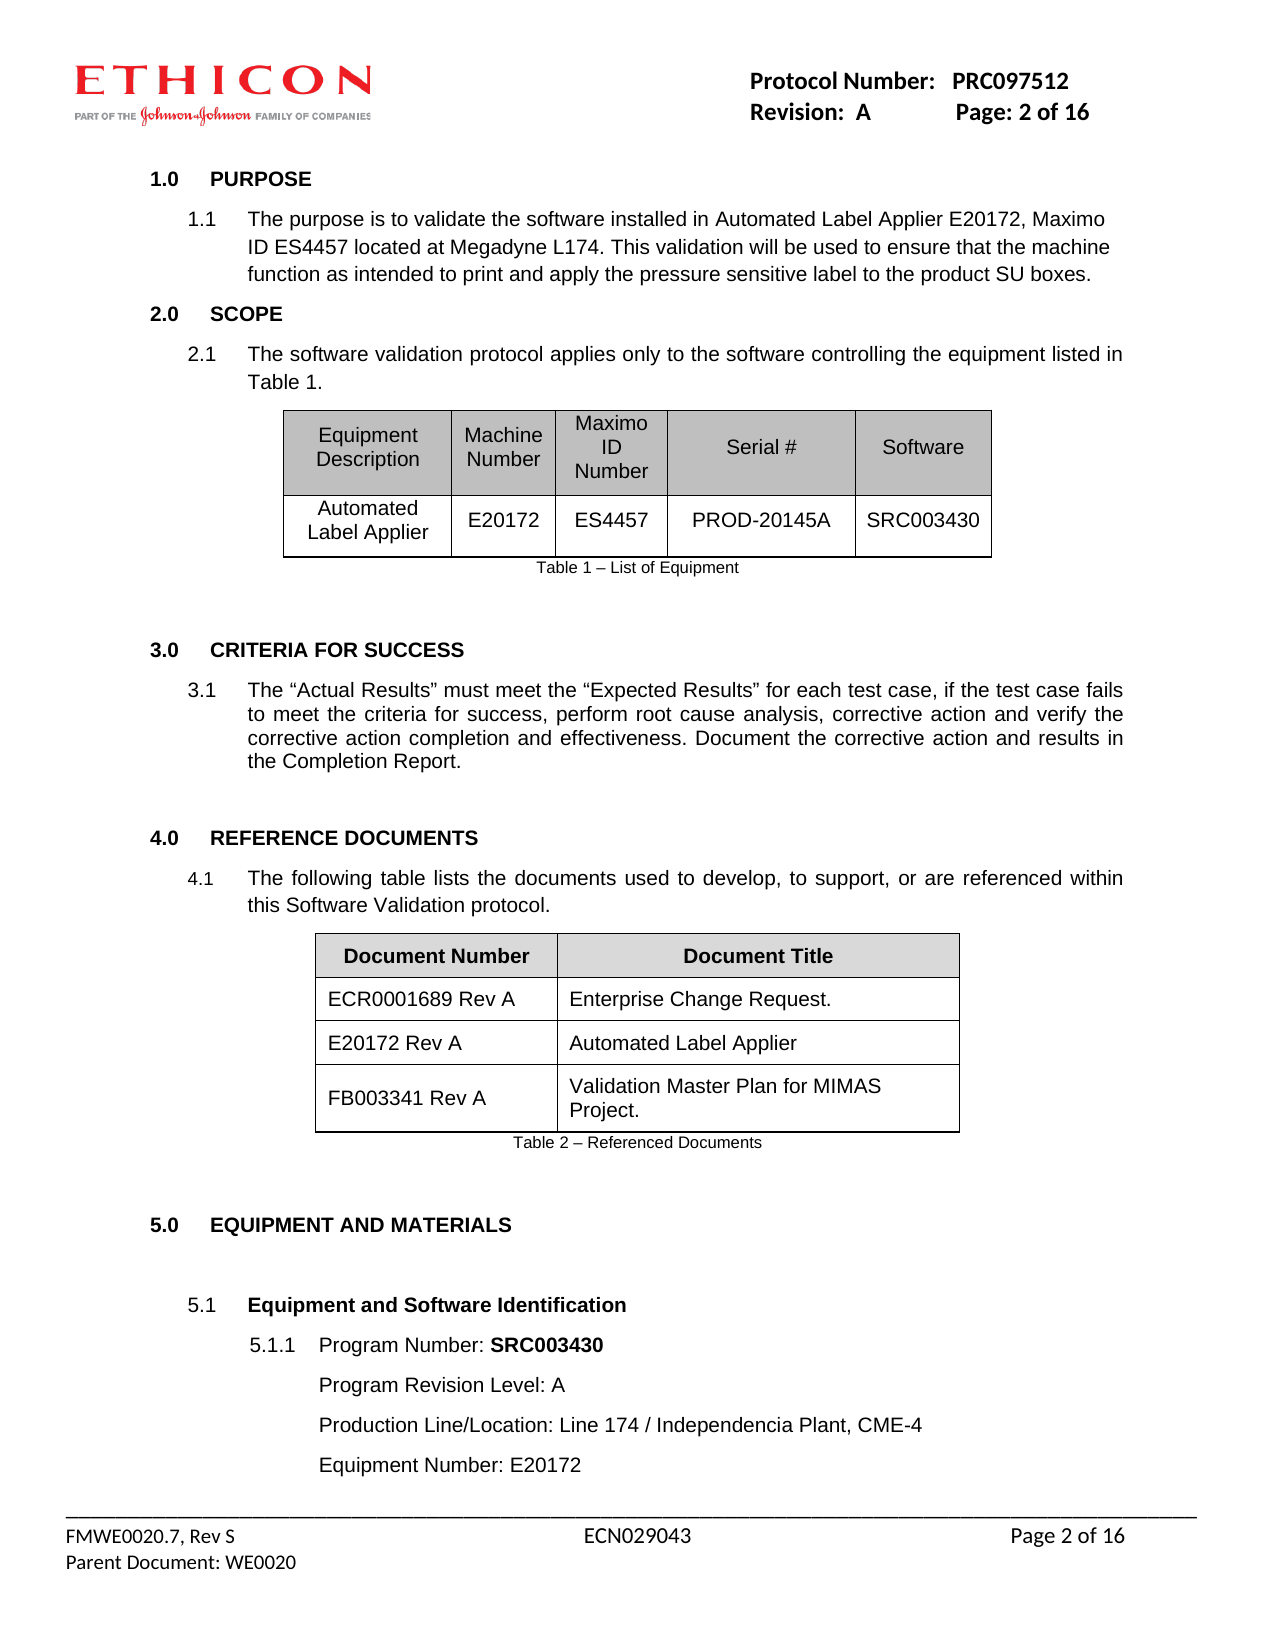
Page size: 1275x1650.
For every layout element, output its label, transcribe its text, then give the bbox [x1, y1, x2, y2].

list The purpose is to validate the software installed in Automated Label Applier E20172, Maximo ID ES4457 located at Megadyne L174. This validation will be used to ensure that the machine function as intended to print and apply the pressure sensitive label to the product SU boxes. [187, 207, 1125, 286]
list The “Actual Results” must meet the “Expected Results” for each test case, if the test case fails to meet the criteria for success, perform root cause analysis, corrective action and verify the corrective action completion and effectiveness. Document the corrective action and results in the Completion Report. [187, 677, 1125, 773]
list Program Number: SRC003430 [249, 1332, 1125, 1356]
table_cell SRC003430 [856, 496, 991, 556]
table_cell PROD-20145A [668, 496, 855, 556]
table_cell ES4457 [556, 496, 667, 556]
table_cell Validation Master Plan for MIMAS Project. [558, 1065, 959, 1131]
table_cell Enterprise Change Request. [558, 978, 959, 1020]
table_header Document Title [558, 934, 959, 977]
list REFERENCE DOCUMENTS [150, 826, 1125, 850]
table_header Software [856, 411, 991, 495]
table_header Document Number [316, 934, 557, 977]
list EQUIPMENT AND MATERIALS [150, 1212, 1125, 1236]
list Equipment and Software Identification [187, 1292, 1125, 1316]
table_cell FB003341 Rev A [316, 1065, 557, 1131]
text Table 1 – List of Equipment [150, 557, 1125, 577]
text Equipment Number: E20172 [319, 1452, 1125, 1476]
table_cell Automated Label Applier [558, 1021, 959, 1064]
list The software validation protocol applies only to the software controlling the equipment listed in Table 1. [187, 342, 1125, 393]
table_header Equipment Description [284, 411, 451, 495]
list The following table lists the documents used to develop, to support, or are referenced within this Software Validation protocol. [187, 866, 1125, 917]
table_cell E20172 Rev A [316, 1021, 557, 1064]
list PURPOSE [150, 167, 1125, 191]
table_header Maximo ID Number [556, 411, 667, 495]
table_header Machine Number [452, 411, 555, 495]
text Program Revision Level: A [319, 1372, 1125, 1396]
table_cell ECR0001689 Rev A [316, 978, 557, 1020]
text Table 2 – Referenced Documents [150, 1132, 1125, 1152]
table_cell E20172 [452, 496, 555, 556]
list CRITERIA FOR SUCCESS [150, 637, 1125, 661]
text Production Line/Location: Line 174 / Independencia Plant, CME-4 [319, 1412, 1125, 1436]
table_cell Automated Label Applier [284, 496, 451, 556]
list SCOPE [150, 302, 1125, 326]
table_header Serial # [668, 411, 855, 495]
